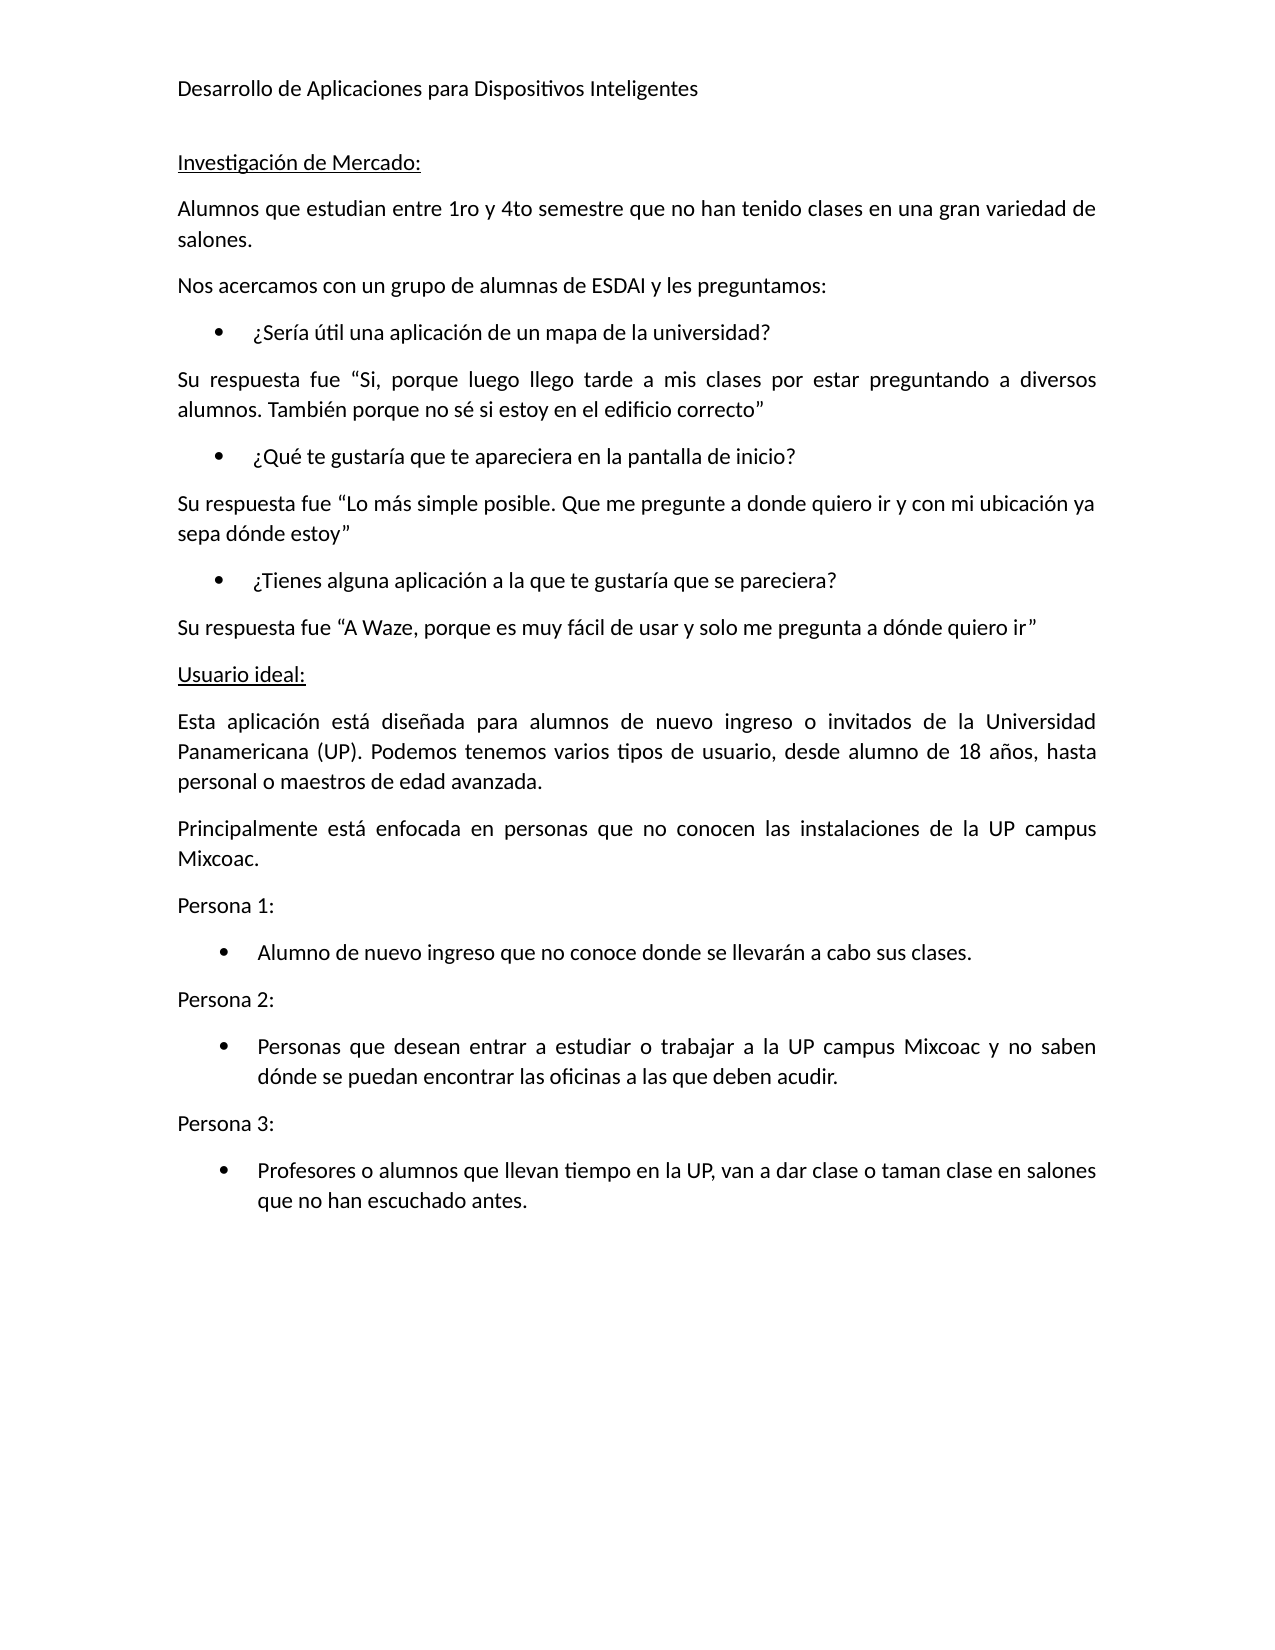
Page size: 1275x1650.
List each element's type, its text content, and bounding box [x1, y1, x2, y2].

text Principalmente está enfocada en personas que no conocen las instalaciones de la UP campus Mixcoac. [177, 814, 1098, 872]
list ¿Sería útil una aplicación de un mapa de la universidad? [215, 318, 1098, 346]
list ¿Qué te gustaría que te apareciera en la pantalla de inicio? [215, 442, 1098, 470]
text Persona 2: [177, 985, 1098, 1013]
text Su respuesta fue “A Waze, porque es muy fácil de usar y solo me pregunta a dónde quiero ir” [177, 613, 1098, 641]
text Alumnos que estudian entre 1ro y 4to semestre que no han tenido clases en una gran variedad de salones. [177, 194, 1098, 253]
text Persona 3: [177, 1109, 1098, 1137]
text Esta aplicación está diseñada para alumnos de nuevo ingreso o invitados de la Universidad Panamericana (UP). Podemos tenemos varios tipos de usuario, desde alumno de 18 años, hasta personal o maestros de edad avanzada. [177, 707, 1098, 795]
text Usuario ideal: [177, 660, 1098, 688]
list Personas que desean entrar a estudiar o trabajar a la UP campus Mixcoac y no saben dónde se puedan encontrar las oficinas a las que deben acudir. [220, 1032, 1098, 1090]
list Alumno de nuevo ingreso que no conoce donde se llevarán a cabo sus clases. [220, 938, 1098, 966]
text Nos acercamos con un grupo de alumnas de ESDAI y les preguntamos: [177, 272, 1098, 299]
text Investigación de Mercado: [177, 148, 1098, 176]
list Profesores o alumnos que llevan tiempo en la UP, van a dar clase o taman clase en salones que no han escuchado antes. [220, 1156, 1098, 1214]
list ¿Tienes alguna aplicación a la que te gustaría que se pareciera? [215, 566, 1098, 594]
text Su respuesta fue “Lo más simple posible. Que me pregunte a donde quiero ir y con mi ubicación ya sepa dónde estoy” [177, 489, 1098, 547]
text Persona 1: [177, 891, 1098, 919]
text Su respuesta fue “Si, porque luego llego tarde a mis clases por estar preguntando a diversos alumnos. También porque no sé si estoy en el edificio correcto” [177, 365, 1098, 423]
